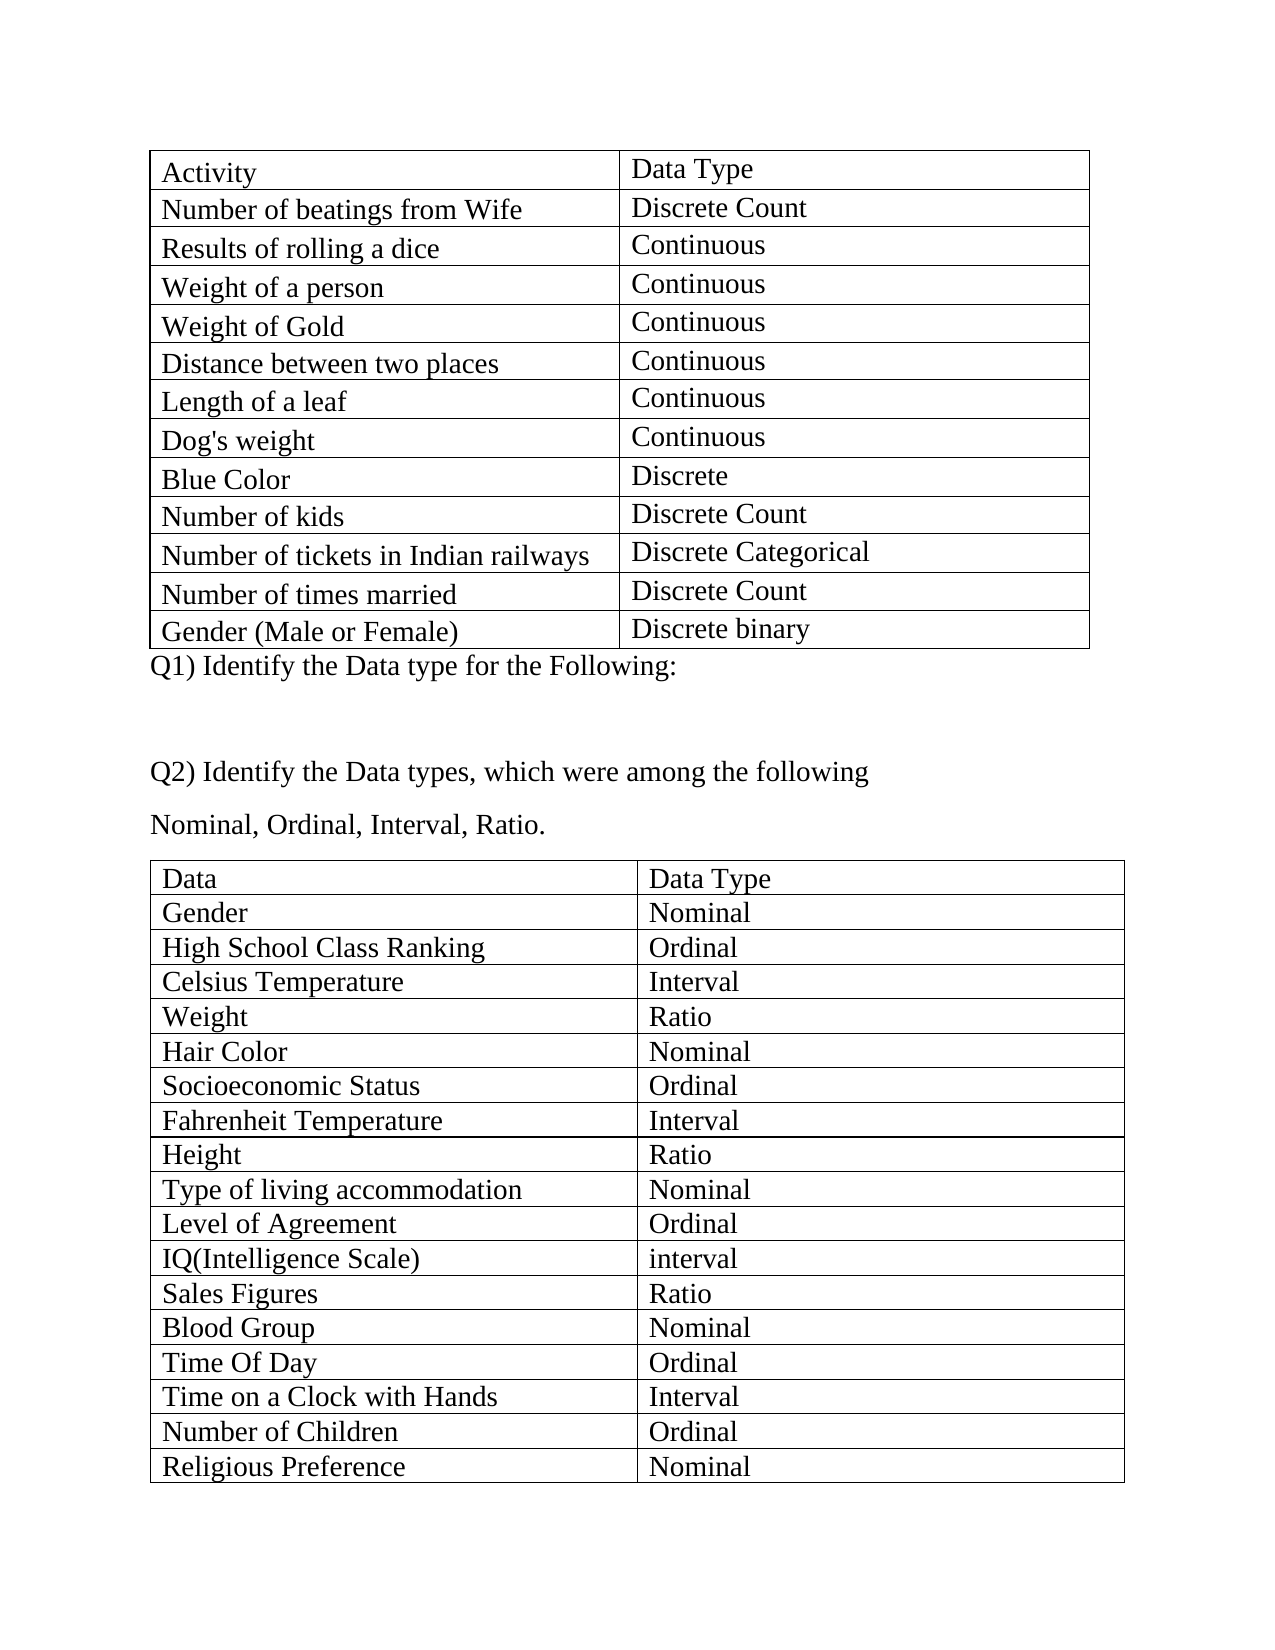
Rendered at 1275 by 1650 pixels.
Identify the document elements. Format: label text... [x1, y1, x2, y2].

table_cell Blood Group [151, 1310, 637, 1344]
table_cell Number of kids [151, 497, 619, 533]
table_cell Ordinal [638, 1414, 1124, 1448]
table_cell Distance between two places [151, 343, 619, 379]
table_cell Fahrenheit Temperature [151, 1103, 637, 1136]
table_cell Weight [151, 999, 637, 1033]
table_cell Number of tickets in Indian railways [151, 534, 619, 572]
table_cell Continuous [620, 266, 1089, 303]
table_cell Ordinal [638, 1207, 1124, 1240]
table_cell interval [638, 1241, 1124, 1275]
table_cell Discrete Categorical [620, 534, 1089, 572]
table_cell Discrete Count [620, 573, 1089, 610]
table_cell Continuous [620, 380, 1089, 418]
table_cell Discrete Count [620, 190, 1089, 226]
table_cell Celsius Temperature [151, 965, 637, 998]
table_cell Number of Children [151, 1414, 637, 1448]
table_cell Ratio [638, 1276, 1124, 1309]
table_cell Height [151, 1138, 637, 1171]
table_header Data [151, 861, 637, 894]
table_header Data Type [638, 861, 1124, 894]
table_cell Socioeconomic Status [151, 1068, 637, 1102]
table_cell Gender (Male or Female) [151, 611, 619, 647]
table_cell Interval [638, 1380, 1124, 1413]
table_cell Nominal [638, 1172, 1124, 1206]
table_cell Hair Color [151, 1034, 637, 1067]
table_cell Weight of a person [151, 266, 619, 303]
table_cell Results of rolling a dice [151, 227, 619, 265]
table_cell Ratio [638, 999, 1124, 1033]
text Q1) Identify the Data type for the Following: [150, 648, 1125, 682]
table_cell Type of living accommodation [151, 1172, 637, 1206]
table_cell Ordinal [638, 930, 1124, 963]
table_cell Interval [638, 965, 1124, 998]
table_cell Nominal [638, 1310, 1124, 1344]
text Q2) Identify the Data types, which were among the following [150, 754, 1125, 788]
table_cell Continuous [620, 343, 1089, 379]
table_cell Nominal [638, 1034, 1124, 1067]
table_cell Continuous [620, 419, 1089, 457]
text Nominal, Ordinal, Interval, Ratio. [150, 807, 1125, 841]
table_cell Number of beatings from Wife [151, 190, 619, 226]
table_cell Discrete [620, 458, 1089, 496]
table_cell Blue Color [151, 458, 619, 496]
table_cell Sales Figures [151, 1276, 637, 1309]
table_header Activity [151, 151, 619, 189]
table_cell Time on a Clock with Hands [151, 1380, 637, 1413]
table_cell Time Of Day [151, 1345, 637, 1378]
table_cell Discrete binary [620, 611, 1089, 647]
table_cell Gender [151, 895, 637, 929]
table_cell Length of a leaf [151, 380, 619, 418]
table_cell Continuous [620, 227, 1089, 265]
table_cell Continuous [620, 305, 1089, 342]
table_cell Weight of Gold [151, 305, 619, 342]
table_header Data Type [620, 151, 1089, 189]
table_cell Ordinal [638, 1068, 1124, 1102]
table_cell Nominal [638, 895, 1124, 929]
table_cell Dog's weight [151, 419, 619, 457]
table_cell High School Class Ranking [151, 930, 637, 963]
table_cell Ordinal [638, 1345, 1124, 1378]
table_cell Level of Agreement [151, 1207, 637, 1240]
table_cell Nominal [638, 1449, 1124, 1482]
table_cell Discrete Count [620, 497, 1089, 533]
table_cell IQ(Intelligence Scale) [151, 1241, 637, 1275]
table_cell Religious Preference [151, 1449, 637, 1482]
table_cell Ratio [638, 1138, 1124, 1171]
table_cell Number of times married [151, 573, 619, 610]
table_cell Interval [638, 1103, 1124, 1136]
